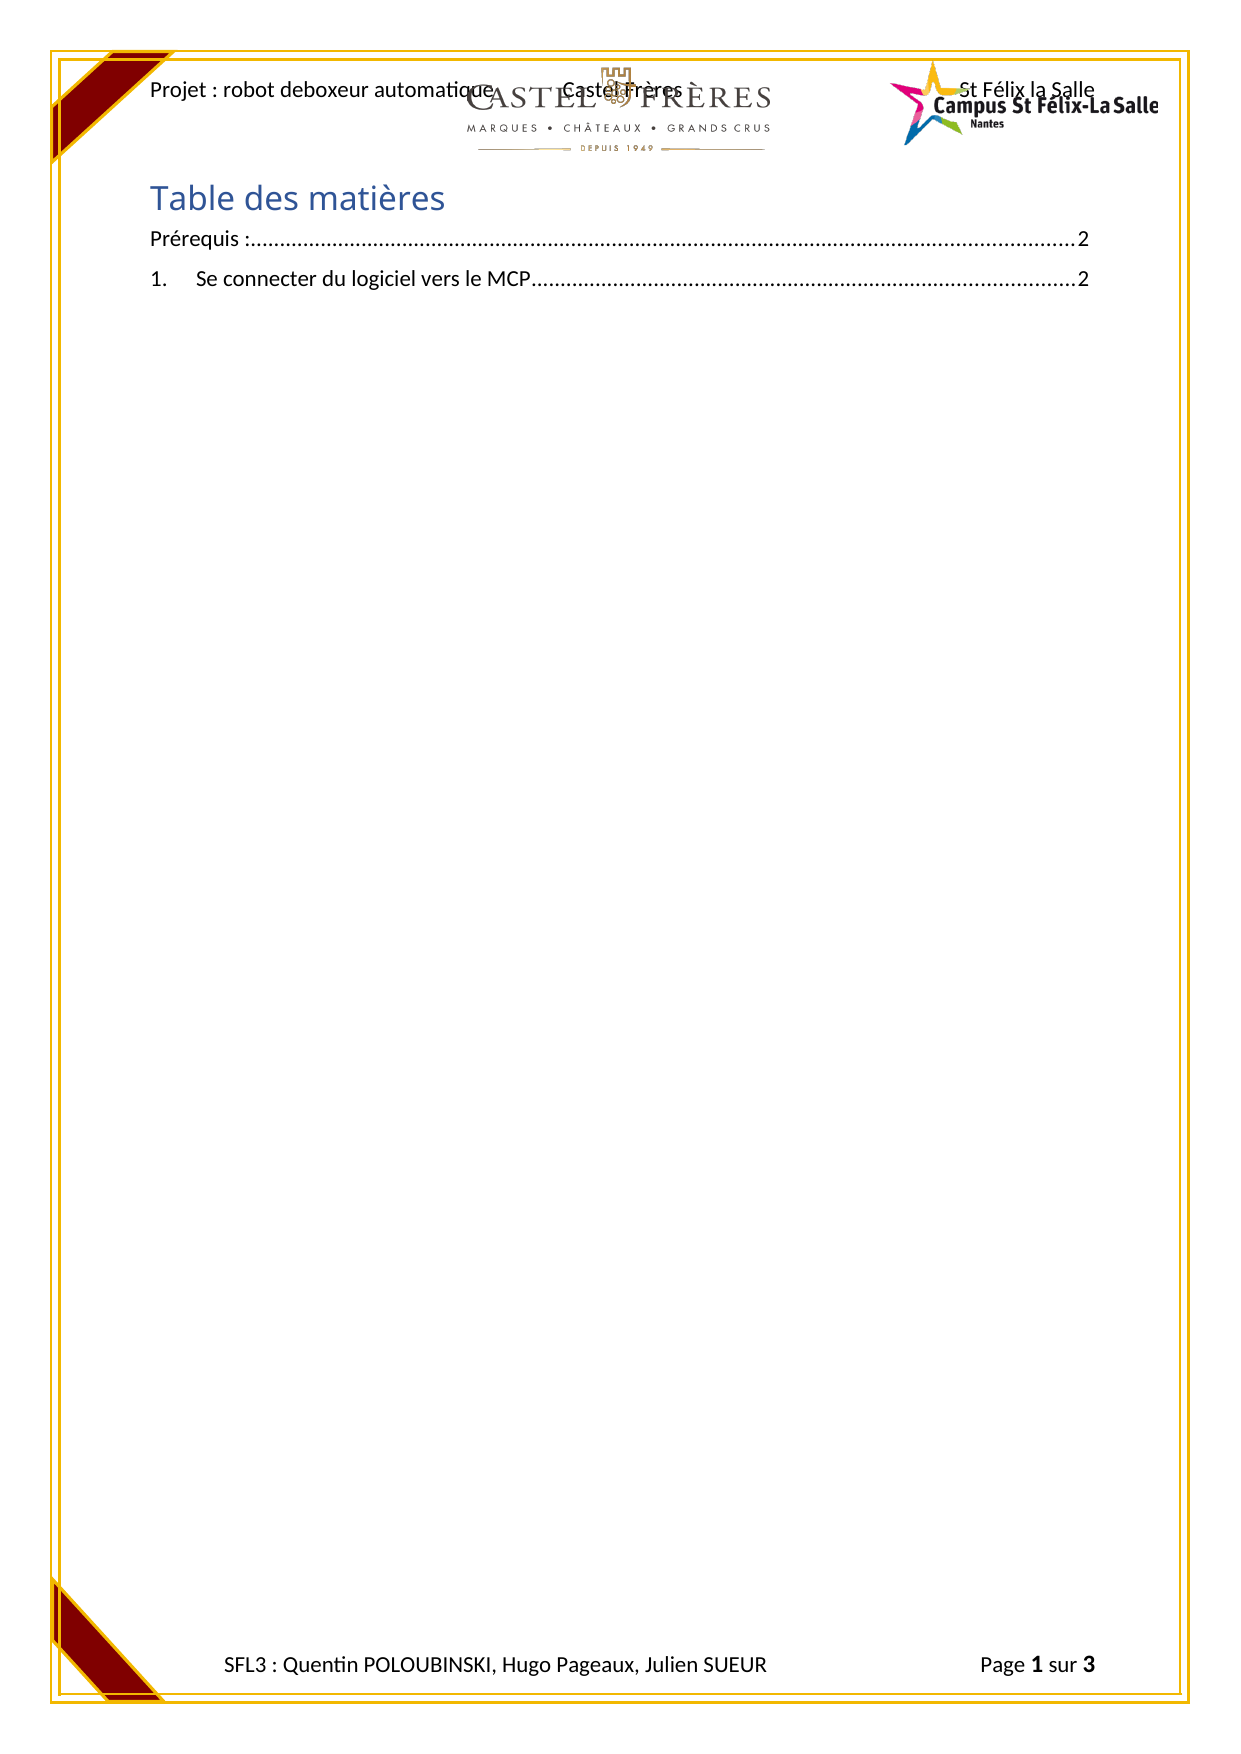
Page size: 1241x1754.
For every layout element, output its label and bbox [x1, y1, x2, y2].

picture [460, 59, 773, 157]
picture [889, 60, 1158, 145]
